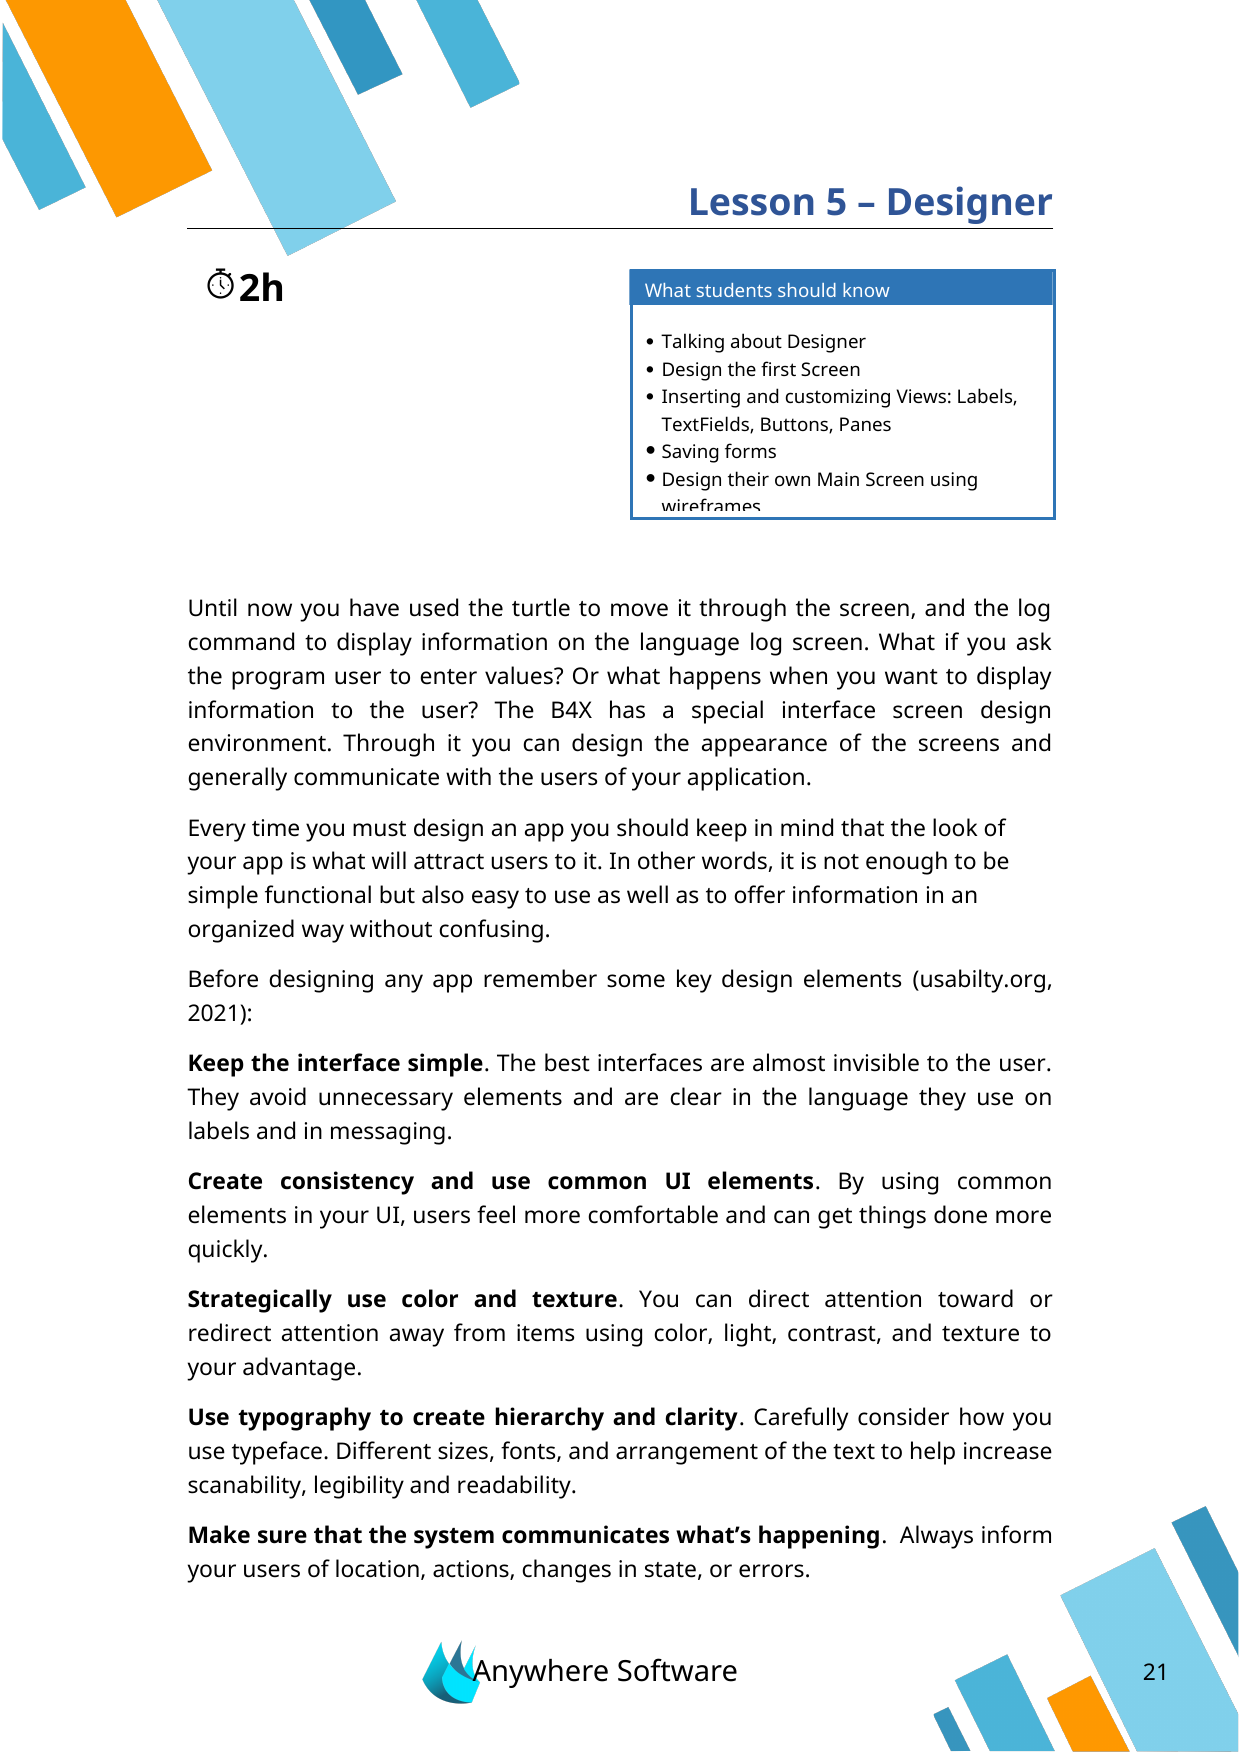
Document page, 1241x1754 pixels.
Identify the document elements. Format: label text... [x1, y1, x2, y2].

text Create consistency and use common UI elements. By using common elements in your UI, users feel more comfortable and can get things done more quickly. [187, 1165, 1053, 1264]
text Make sure that the system communicates what’s happening. Always inform your users of location, actions, changes in state, or errors. [187, 1519, 1053, 1584]
picture [933, 1506, 1239, 1752]
picture [422, 1640, 481, 1704]
picture [202, 265, 239, 302]
text Strategically use color and texture. You can direct attention toward or redirect attention away from items using color, light, contrast, and texture to your advantage. [187, 1283, 1053, 1382]
picture [2, 0, 520, 256]
subtitle Lesson 5 – Designer [187, 175, 1053, 228]
text Before designing any app remember some key design elements : [187, 963, 1053, 1028]
text Keep the interface simple. The best interfaces are almost invisible to the user. They avoid unnecessary elements and are clear in the language they use on labels and in messaging. [187, 1047, 1053, 1146]
text Every time you must design an app you should keep in mind that the look of your app is what will attract users to it. In other words, it is not enough to be simple functional but also easy to use as well as to offer information in an organized way without confusing. [187, 811, 1053, 944]
text Use typography to create hierarchy and clarity. Carefully consider how you use typeface. Different sizes, fonts, and arrangement of the text to help increase scanability, legibility and readability. [187, 1401, 1053, 1500]
text Until now you have used the turtle to move it through the screen, and the log command to display information on the language log screen. What if you ask the program user to enter values? Or what happens when you want to display information to the user? The B4X has a special interface screen design environment. Through it you can design the appearance of the screens and generally communicate with the users of your application. [187, 592, 1053, 792]
